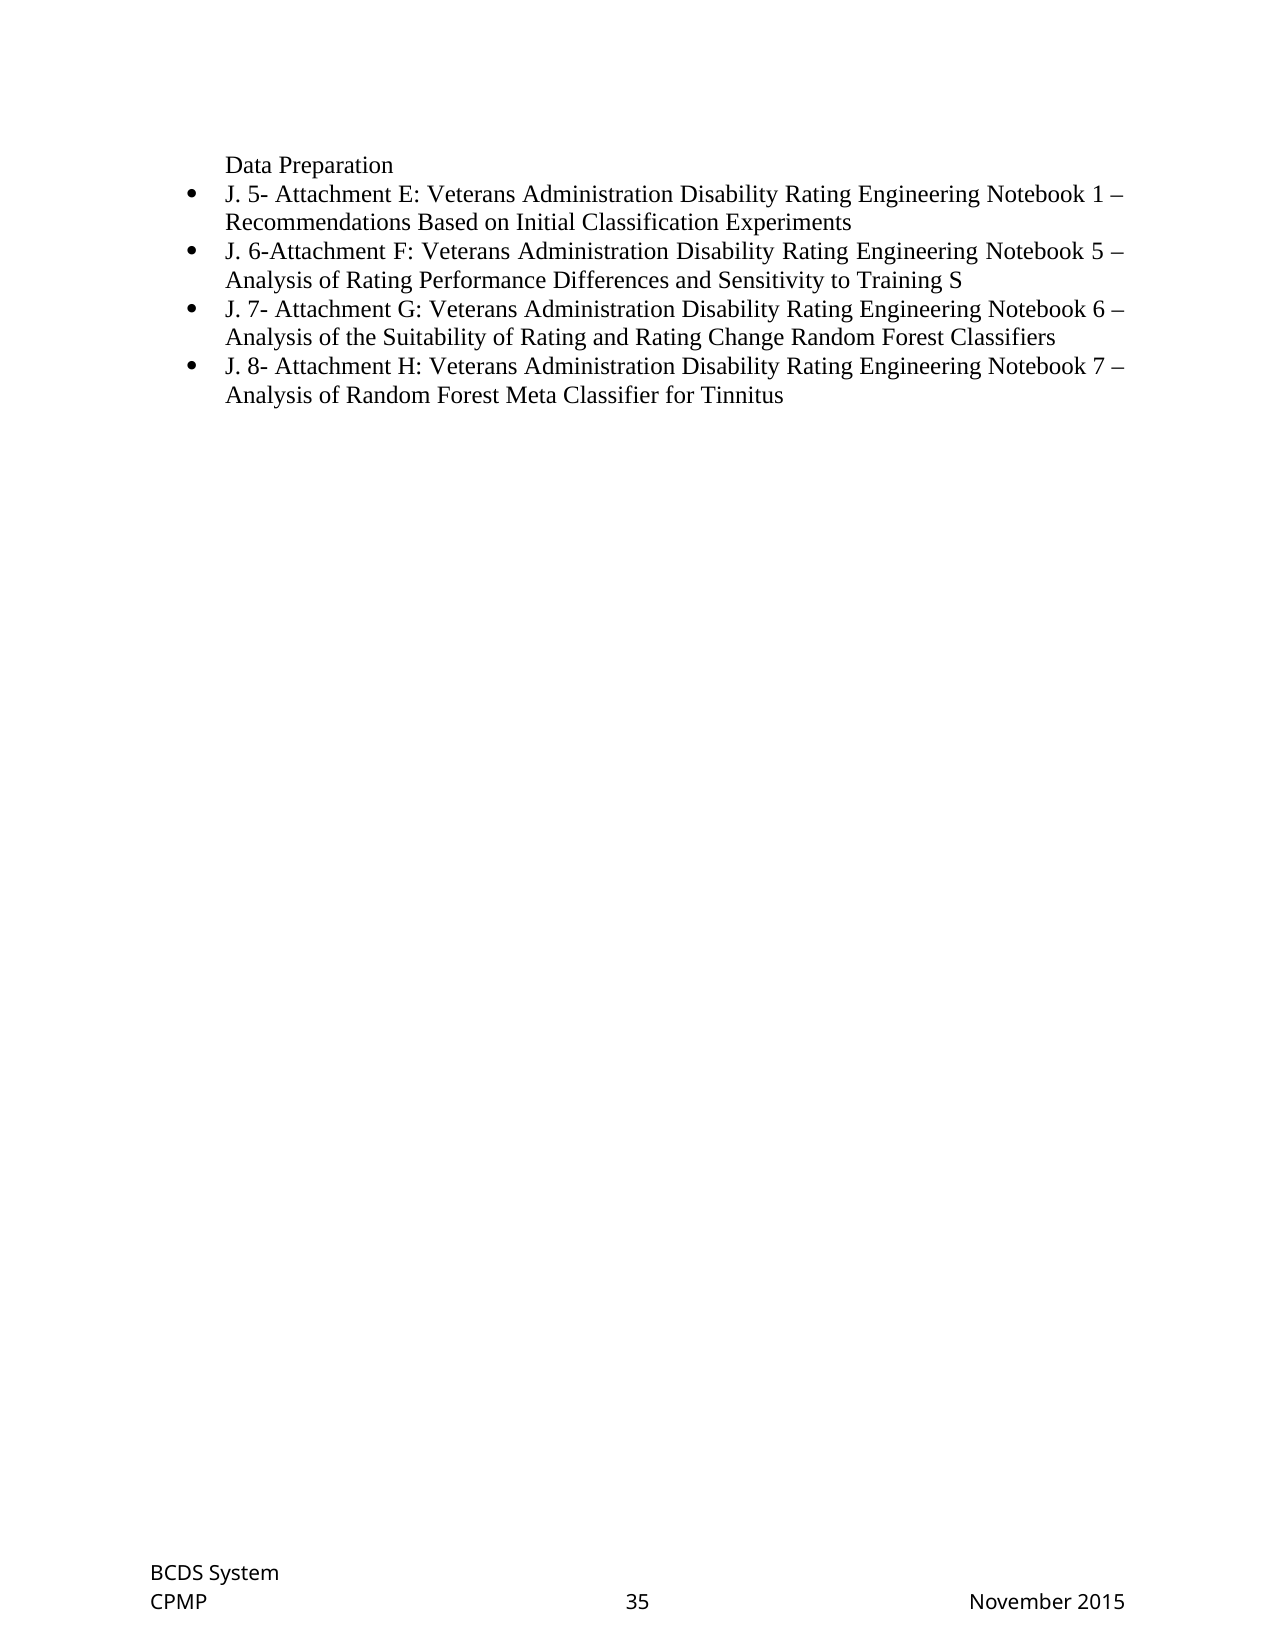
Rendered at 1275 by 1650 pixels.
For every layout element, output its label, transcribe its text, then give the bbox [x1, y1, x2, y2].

list J. 6-Attachment F: Veterans Administration Disability Rating Engineering Notebook 5 – Analysis of Rating Performance Differences and Sensitivity to Training S [187, 236, 1125, 294]
list J. 8- Attachment H: Veterans Administration Disability Rating Engineering Notebook 7 –Analysis of Random Forest Meta Classifier for Tinnitus [187, 351, 1125, 409]
list J. 5- Attachment E: Veterans Administration Disability Rating Engineering Notebook 1 – Recommendations Based on Initial Classification Experiments [187, 179, 1125, 236]
list J. 7- Attachment G: Veterans Administration Disability Rating Engineering Notebook 6 – Analysis of the Suitability of Rating and Rating Change Random Forest Classifiers [187, 294, 1125, 351]
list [187, 150, 1125, 179]
